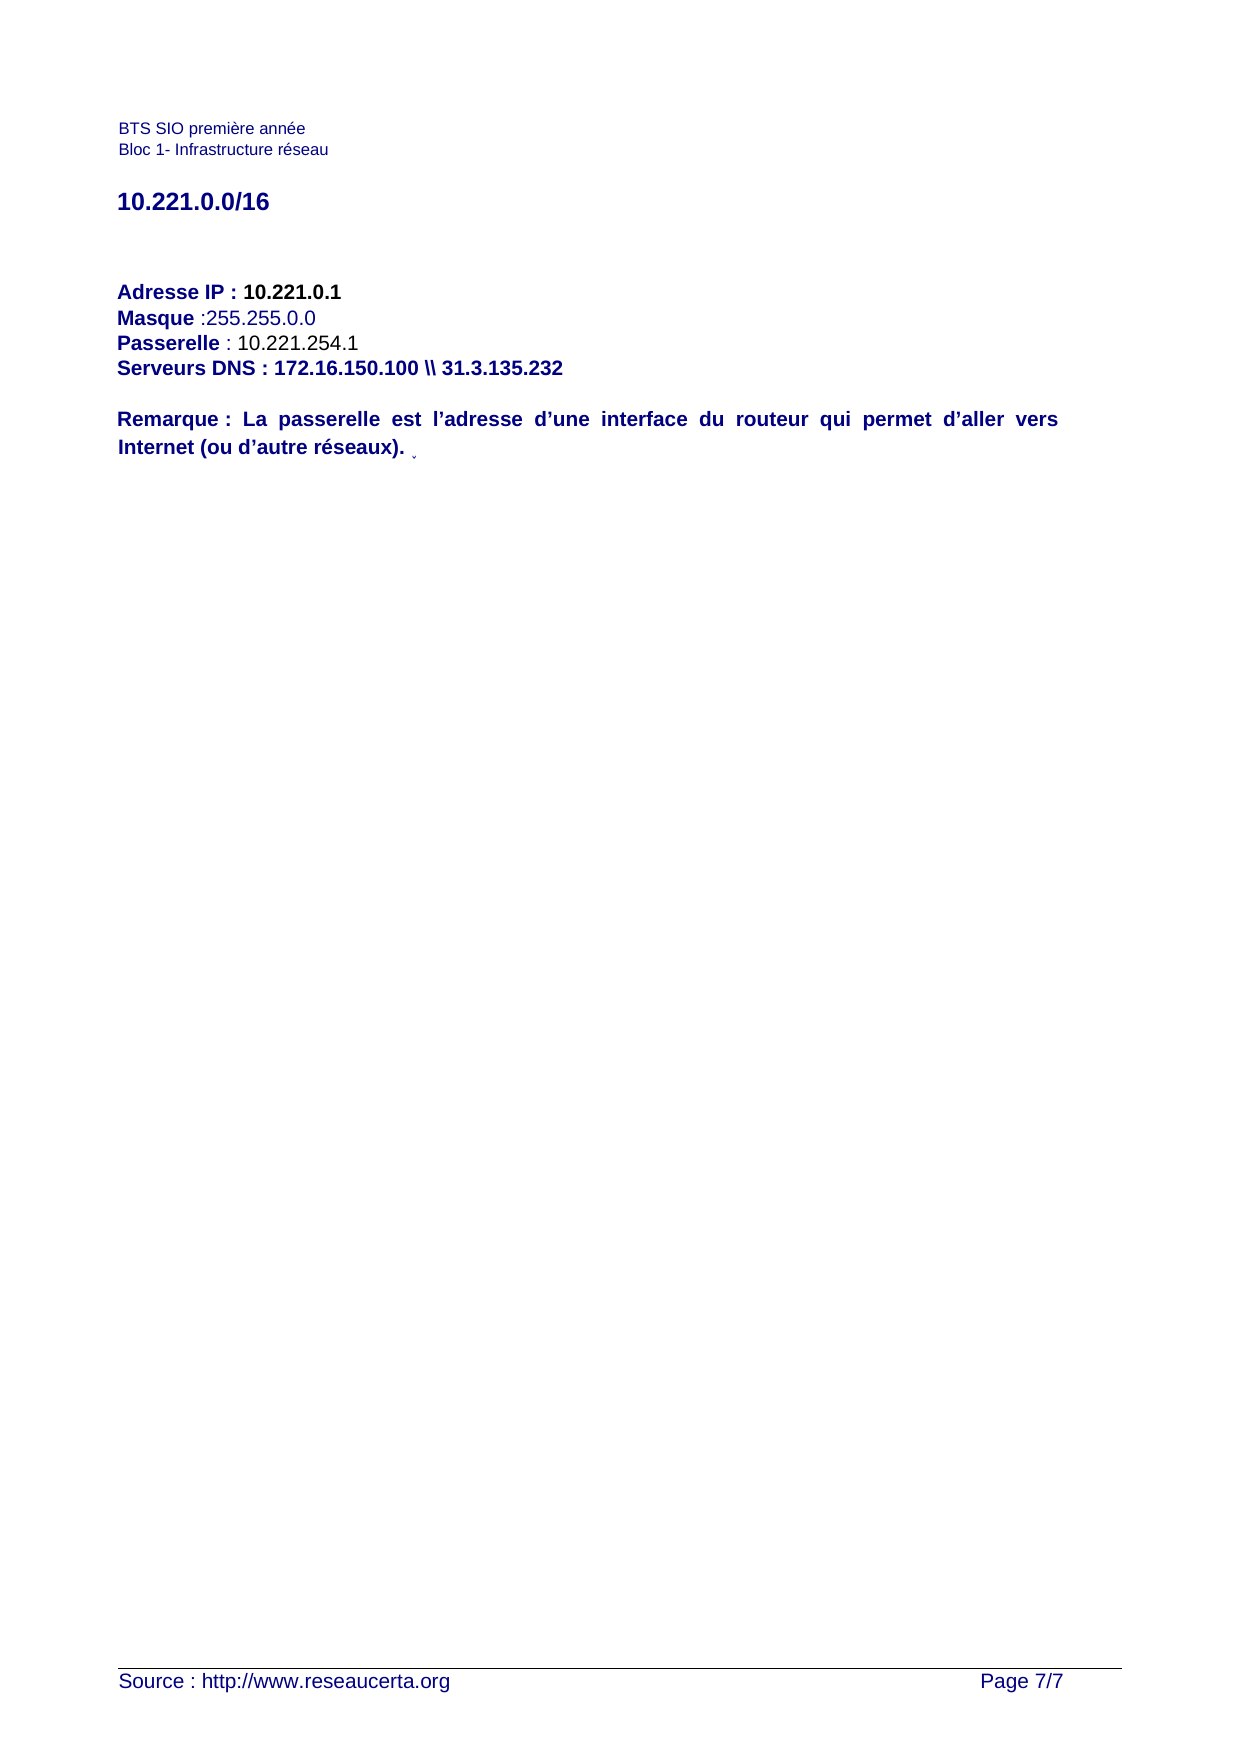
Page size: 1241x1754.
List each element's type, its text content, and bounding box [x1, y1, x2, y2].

text Remarque : La passerelle est l’adresse d’une interface du routeur qui permet d’aller vers Internet (ou d’autre réseaux). ֢ [117, 407, 1060, 460]
text 10.221.0.0/16 [117, 187, 1060, 216]
text Adresse IP : 10.221.0.1 [117, 280, 1060, 304]
text Passerelle : 10.221.254.1 [117, 331, 1060, 355]
text Masque :255.255.0.0 [117, 306, 1060, 329]
text Serveurs DNS : 172.16.150.100 \\ 31.3.135.232 [117, 356, 1060, 380]
